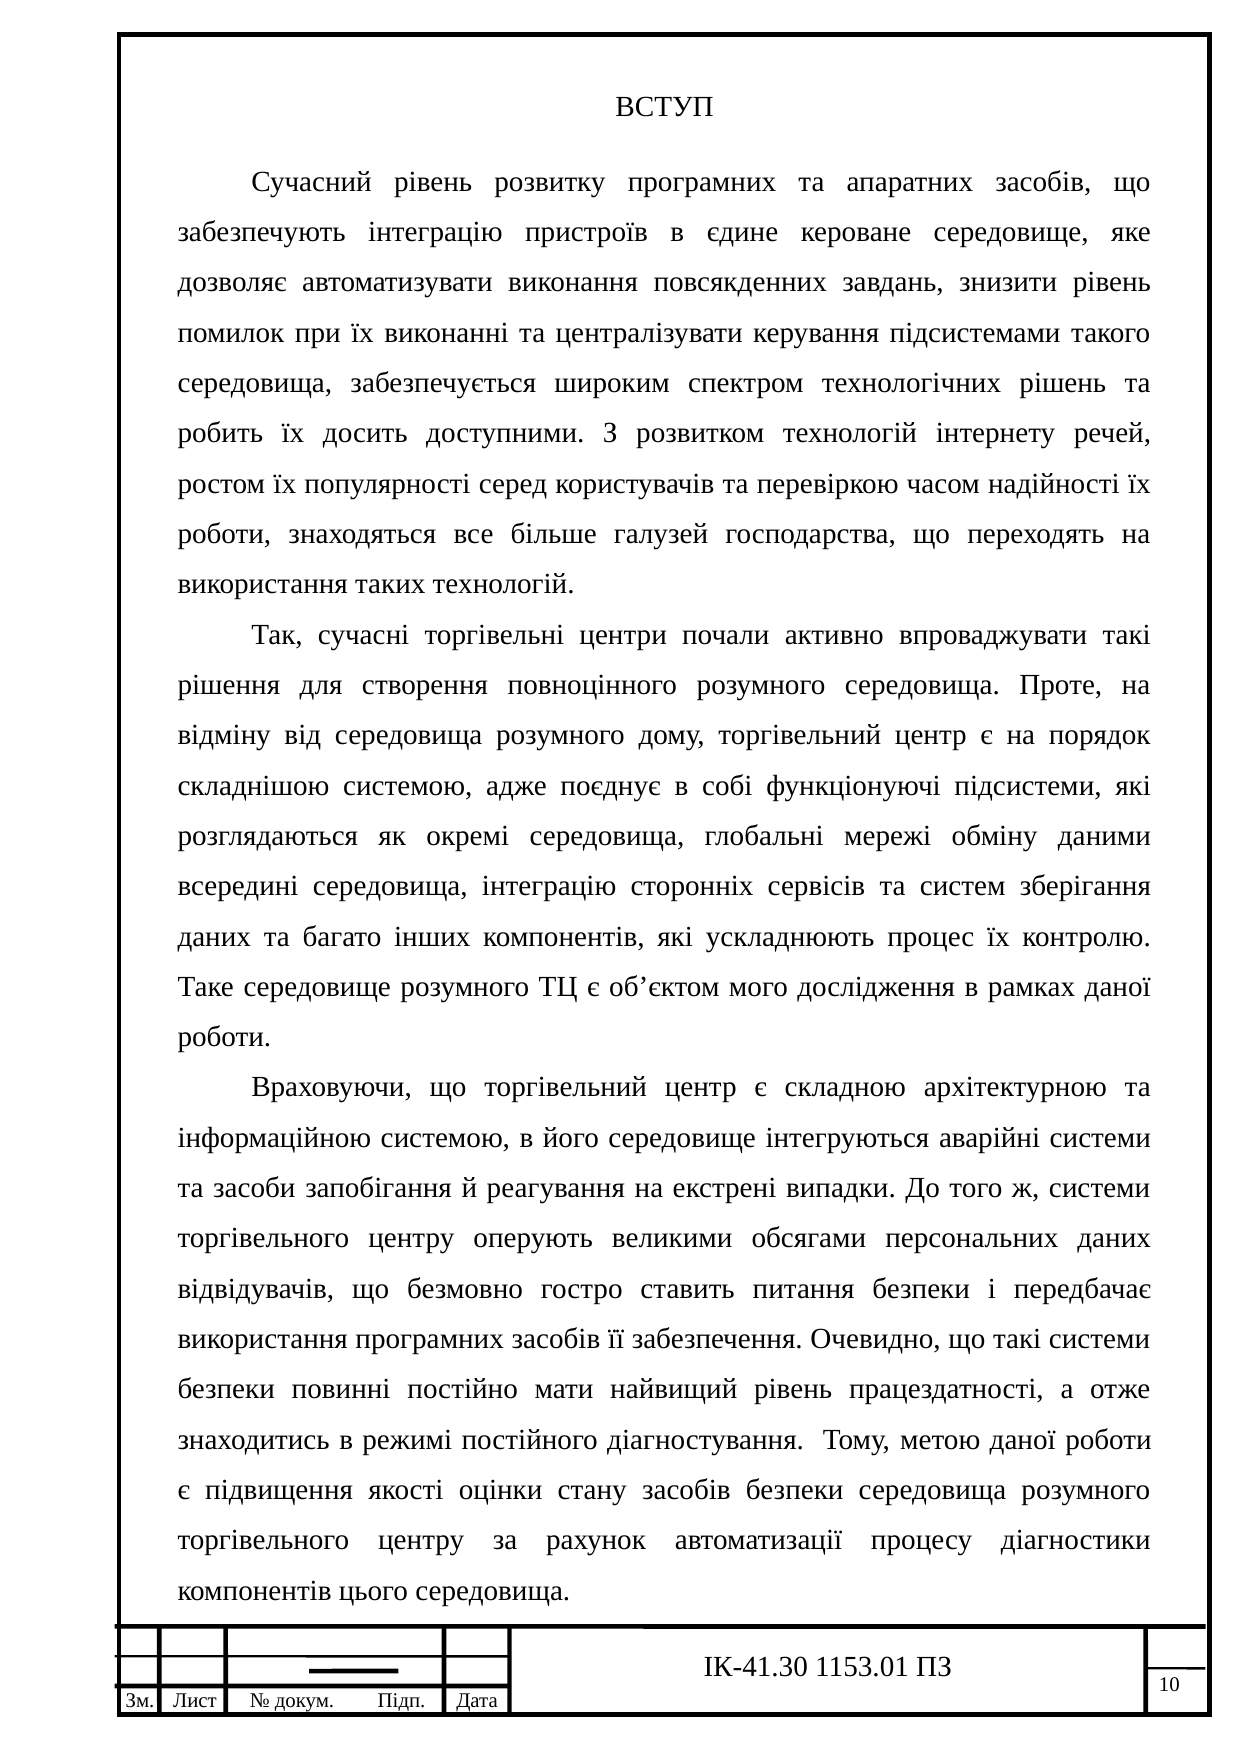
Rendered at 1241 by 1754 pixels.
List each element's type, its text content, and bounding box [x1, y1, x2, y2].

text Сучасний рівень розвитку програмних та апаратних засобів, що забезпечують інтеграцію пристроїв в єдине кероване середовище, яке дозволяє автоматизувати виконання повсякденних завдань, знизити рівень помилок при їх виконанні та централізувати керування підсистемами такого середовища, забезпечується широким спектром технологічних рішень та робить їх досить доступними. З розвитком технологій інтернету речей, ростом їх популярності серед користувачів та перевіркою часом надійності їх роботи, знаходяться все більше галузей господарства, що переходять на використання таких технологій. [177, 164, 1152, 600]
text Так, сучасні торгівельні центри почали активно впроваджувати такі рішення для створення повноцінного розумного середовища. Проте, на відміну від середовища розумного дому, торгівельний центр є на порядок складнішою системою, адже поєднує в собі функціонуючі підсистеми, які розглядаються як окремі середовища, глобальні мережі обміну даними всередині середовища, інтеграцію сторонніх сервісів та систем зберігання даних та багато інших компонентів, які ускладнюють процес їх контролю. Таке середовище розумного ТЦ є об’єктом мого дослідження в рамках даної роботи. [177, 617, 1152, 1053]
text Враховуючи, що торгівельний центр є складною архітектурною та інформаційною системою, в його середовище інтегруються аварійні системи та засоби запобігання й реагування на екстрені випадки. До того ж, системи торгівельного центру оперують великими обсягами персональних даних відвідувачів, що безмовно гостро ставить питання безпеки і передбачає використання програмних засобів її забезпечення. Очевидно, що такі системи безпеки повинні постійно мати найвищий рівень працездатності, а отже знаходитись в режимі постійного діагностування. Тому, метою даної роботи є підвищення якості оцінки стану засобів безпеки середовища розумного торгівельного центру за рахунок автоматизації процесу діагностики компонентів цього середовища. [177, 1069, 1152, 1606]
subtitle ВСТУП [177, 89, 1152, 122]
